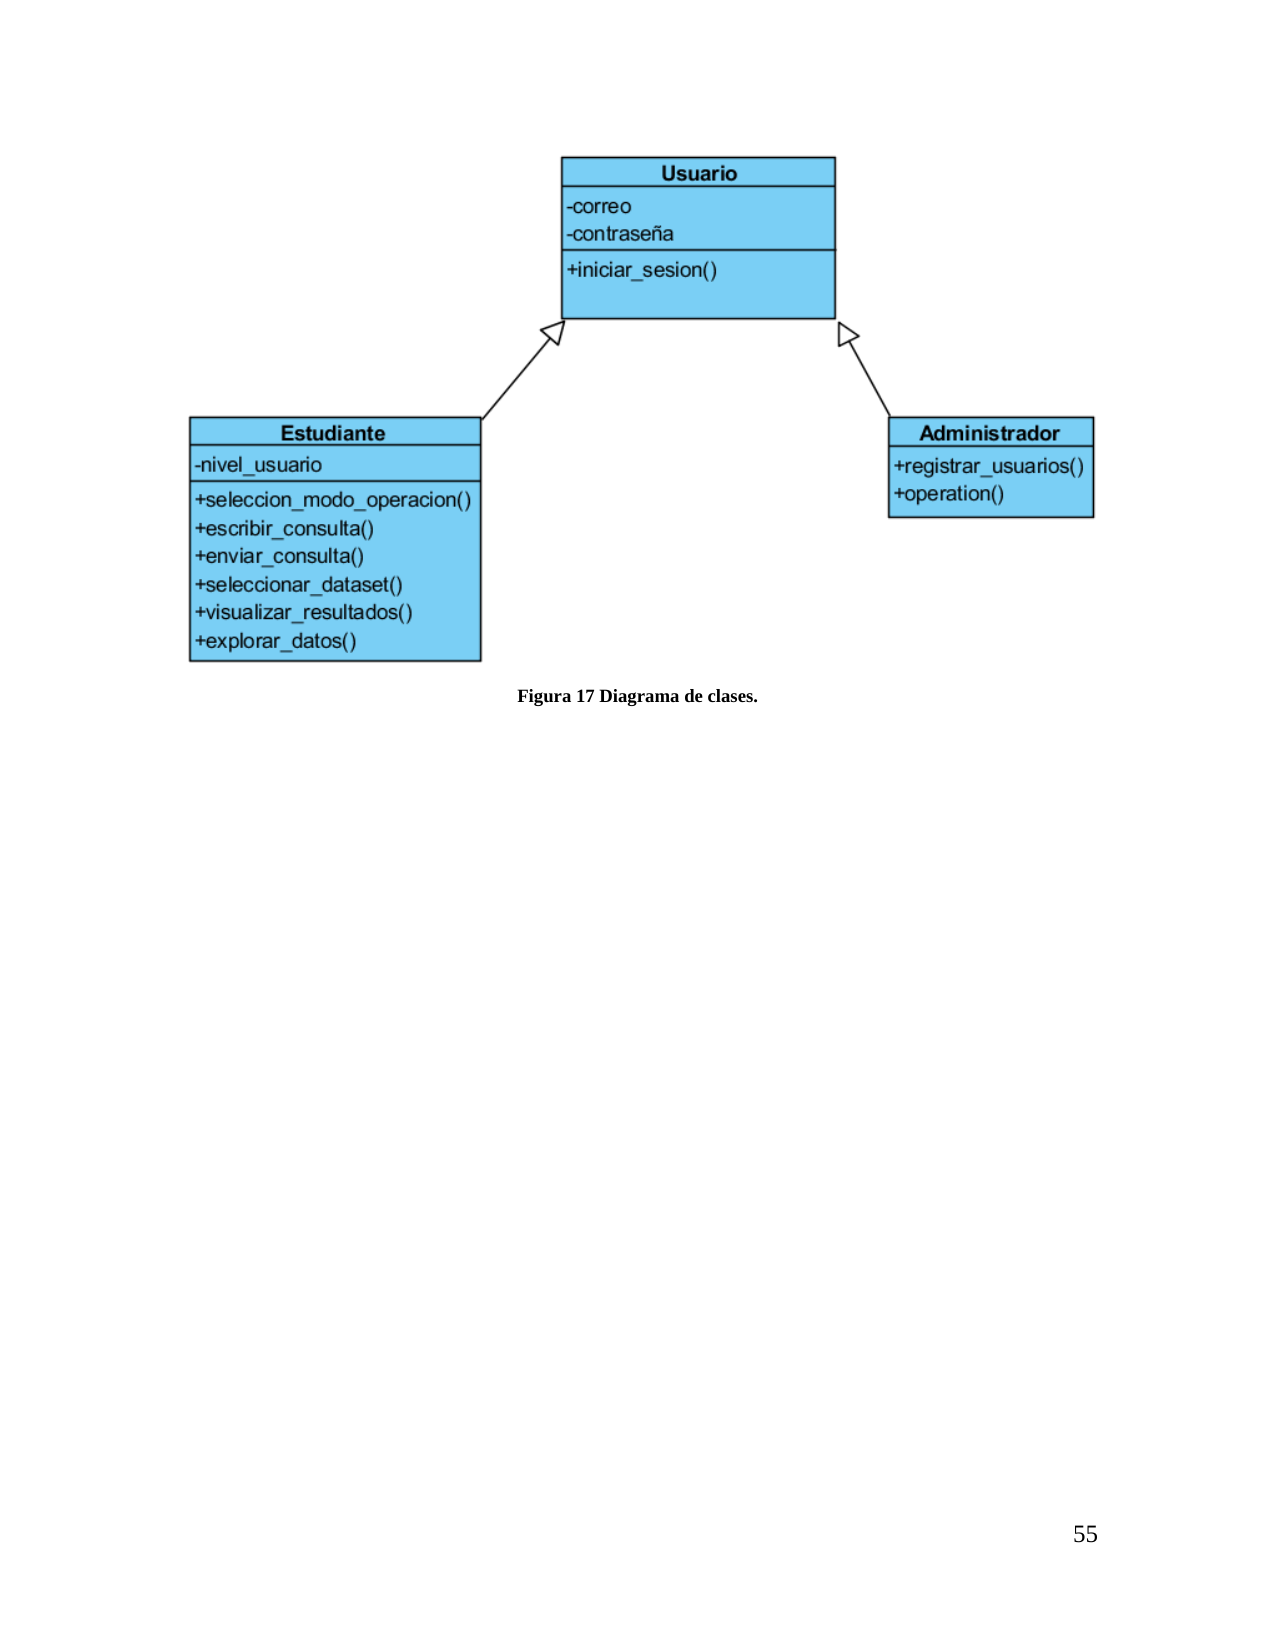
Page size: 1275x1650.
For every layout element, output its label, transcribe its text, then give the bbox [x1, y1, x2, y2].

picture [177, 147, 1098, 668]
